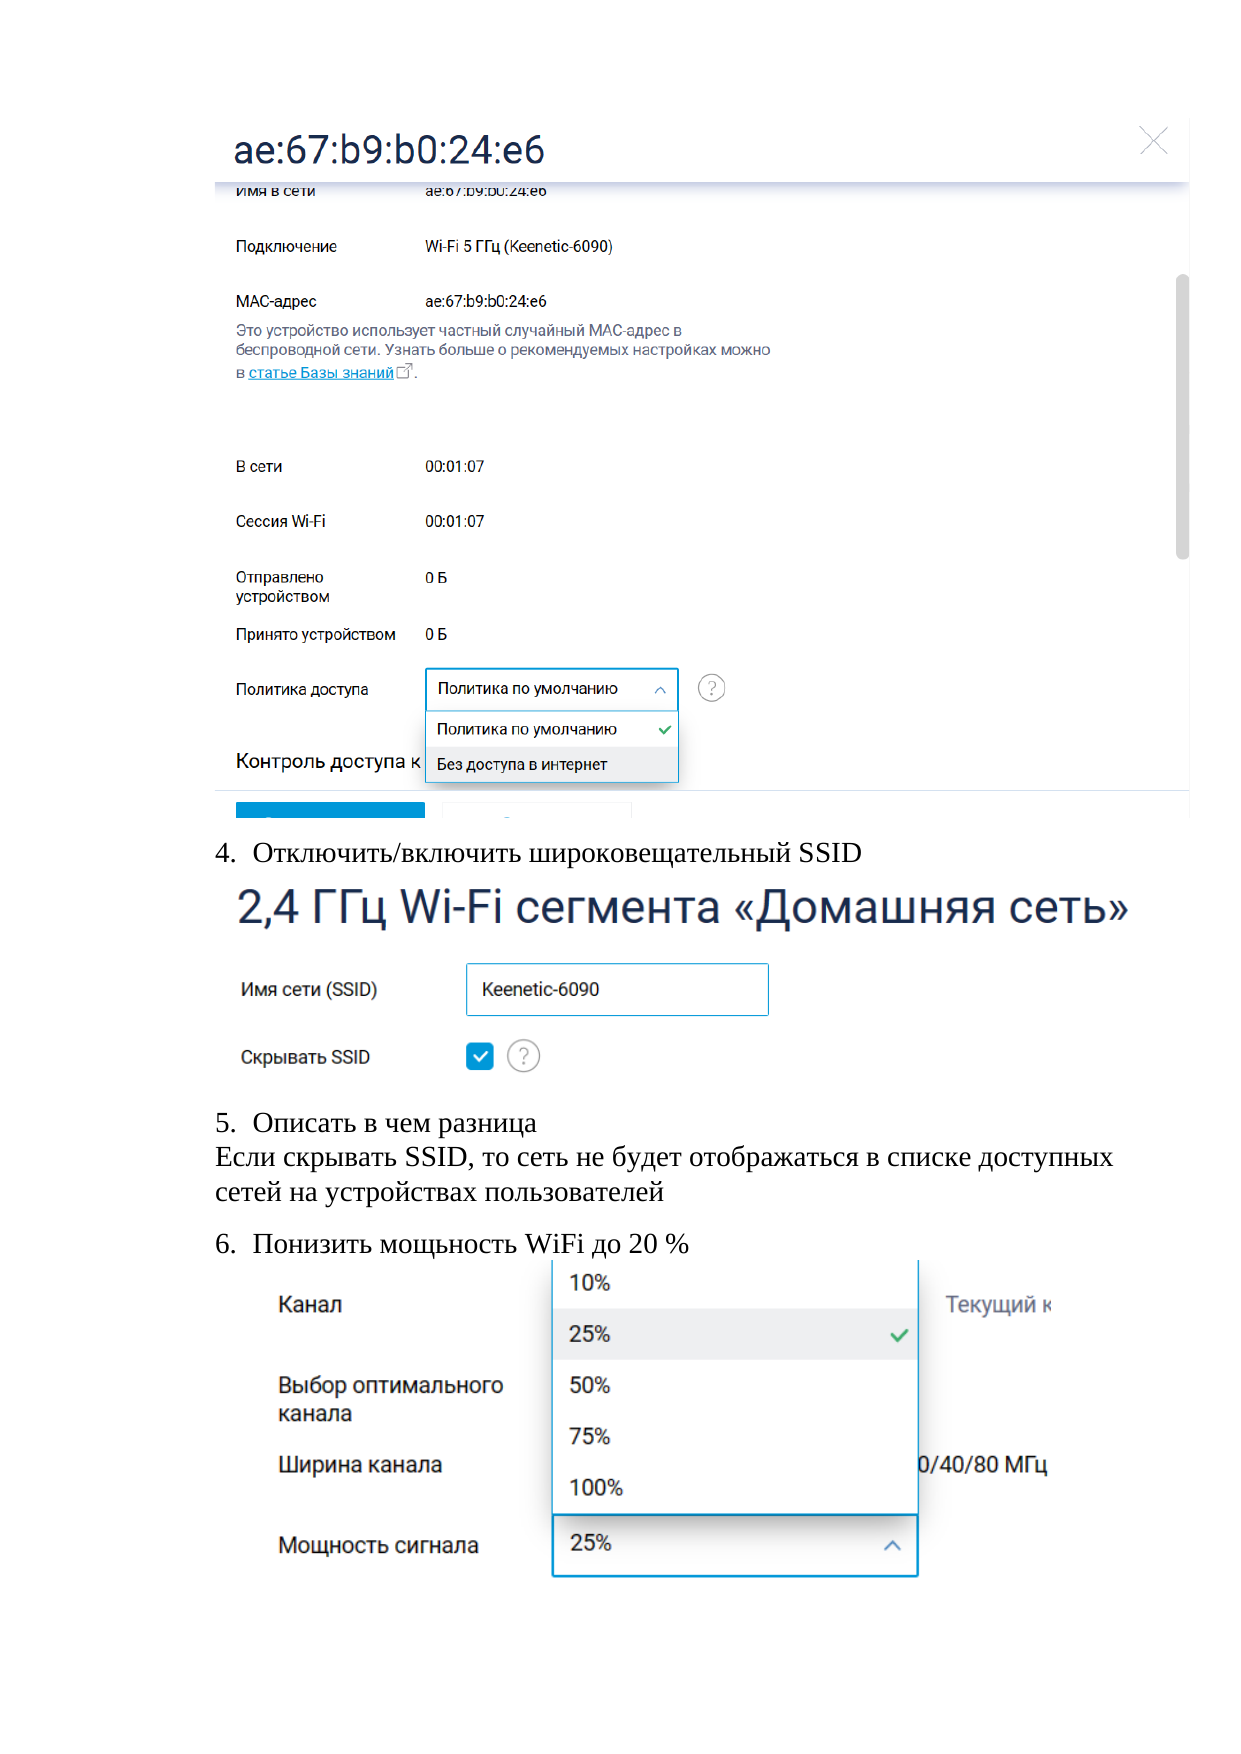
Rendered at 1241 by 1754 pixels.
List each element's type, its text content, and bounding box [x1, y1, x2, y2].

picture [252, 1260, 1051, 1584]
list Описать в чем разница [215, 1105, 1152, 1139]
picture [214, 118, 1190, 818]
list Понизить мощьность WiFi до 20 % [215, 1227, 1152, 1260]
text Если скрывать SSID, то сеть не будет отображаться в списке доступных сетей на устройствах пользователей [215, 1139, 1152, 1208]
picture [214, 869, 1190, 1087]
list Отключить/включить широковещательный SSID [215, 836, 1152, 869]
